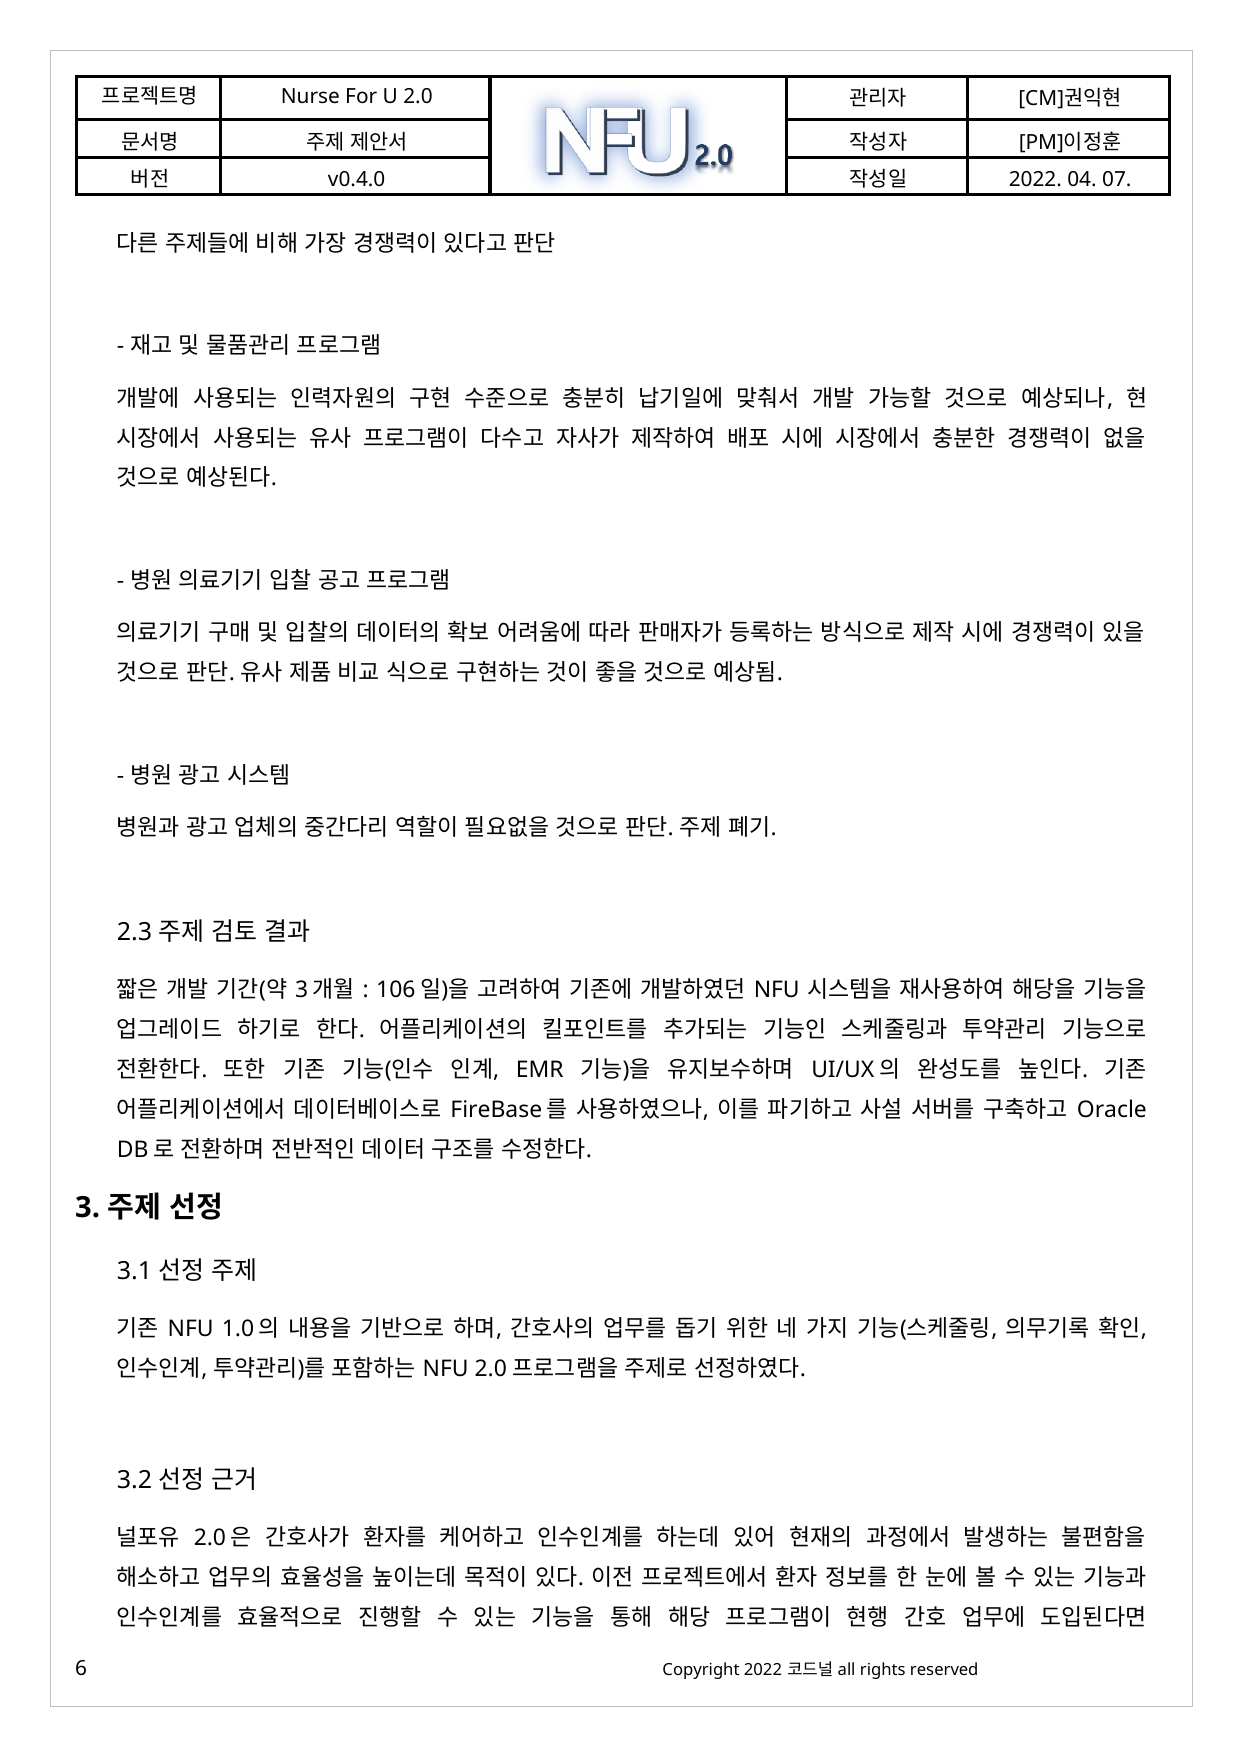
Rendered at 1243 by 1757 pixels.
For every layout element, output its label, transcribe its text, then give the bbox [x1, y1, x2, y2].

text 개발에 사용되는 인력자원의 구현 수준으로 충분히 납기일에 맞춰서 개발 가능할 것으로 예상되나, 현 시장에서 사용되는 유사 프로그램이 다수고 자사가 제작하여 배포 시에 시장에서 충분한 경쟁력이 없을 것으로 예상된다. [117, 379, 1147, 492]
text - 재고 및 물품관리 프로그램 [117, 327, 1147, 360]
text 3.2 선정 근거 [117, 1459, 1147, 1496]
text 3.1 선정 주제 [117, 1251, 1147, 1287]
text - 병원 광고 시스템 [117, 756, 1147, 790]
text 2.3 주제 검토 결과 [117, 911, 1147, 948]
text 병원과 광고 업체의 중간다리 역할이 필요없을 것으로 판단. 주제 폐기. [117, 809, 1147, 842]
text - 병원 의료기기 입찰 공고 프로그램 [117, 562, 1147, 595]
text 짧은 개발 기간(약 3개월 : 106일)을 고려하여 기존에 개발하였던 NFU 시스템을 재사용하여 해당을 기능을 업그레이드 하기로 한다. 어플리케이션의 킬포인트를 추가되는 기능인 스케줄링과 투약관리 기능으로 전환한다. 또한 기존 기능(인수 인계, EMR 기능)을 유지보수하며 UI/UX의 완성도를 높인다. 기존 어플리케이션에서 데이터베이스로 FireBase를 사용하였으나, 이를 파기하고 사설 서버를 구축하고 Oracle DB로 전환하며 전반적인 데이터 구조를 수정한다. [117, 971, 1147, 1164]
picture [521, 196, 755, 204]
picture [521, 84, 755, 193]
text 다른 주제들에 비해 가장 경쟁력이 있다고 판단 [117, 225, 1147, 258]
text 의료기기 구매 및 입찰의 데이터의 확보 어려움에 따라 판매자가 등록하는 방식으로 제작 시에 경쟁력이 있을 것으로 판단. 유사 제품 비교 식으로 구현하는 것이 좋을 것으로 예상됨. [117, 614, 1147, 687]
text 3. 주제 선정 [75, 1183, 1168, 1226]
text 기존 NFU 1.0의 내용을 기반으로 하며, 간호사의 업무를 돕기 위한 네 가지 기능(스케줄링, 의무기록 확인, 인수인계, 투약관리)를 포함하는 NFU 2.0 프로그램을 주제로 선정하였다. [117, 1310, 1147, 1383]
